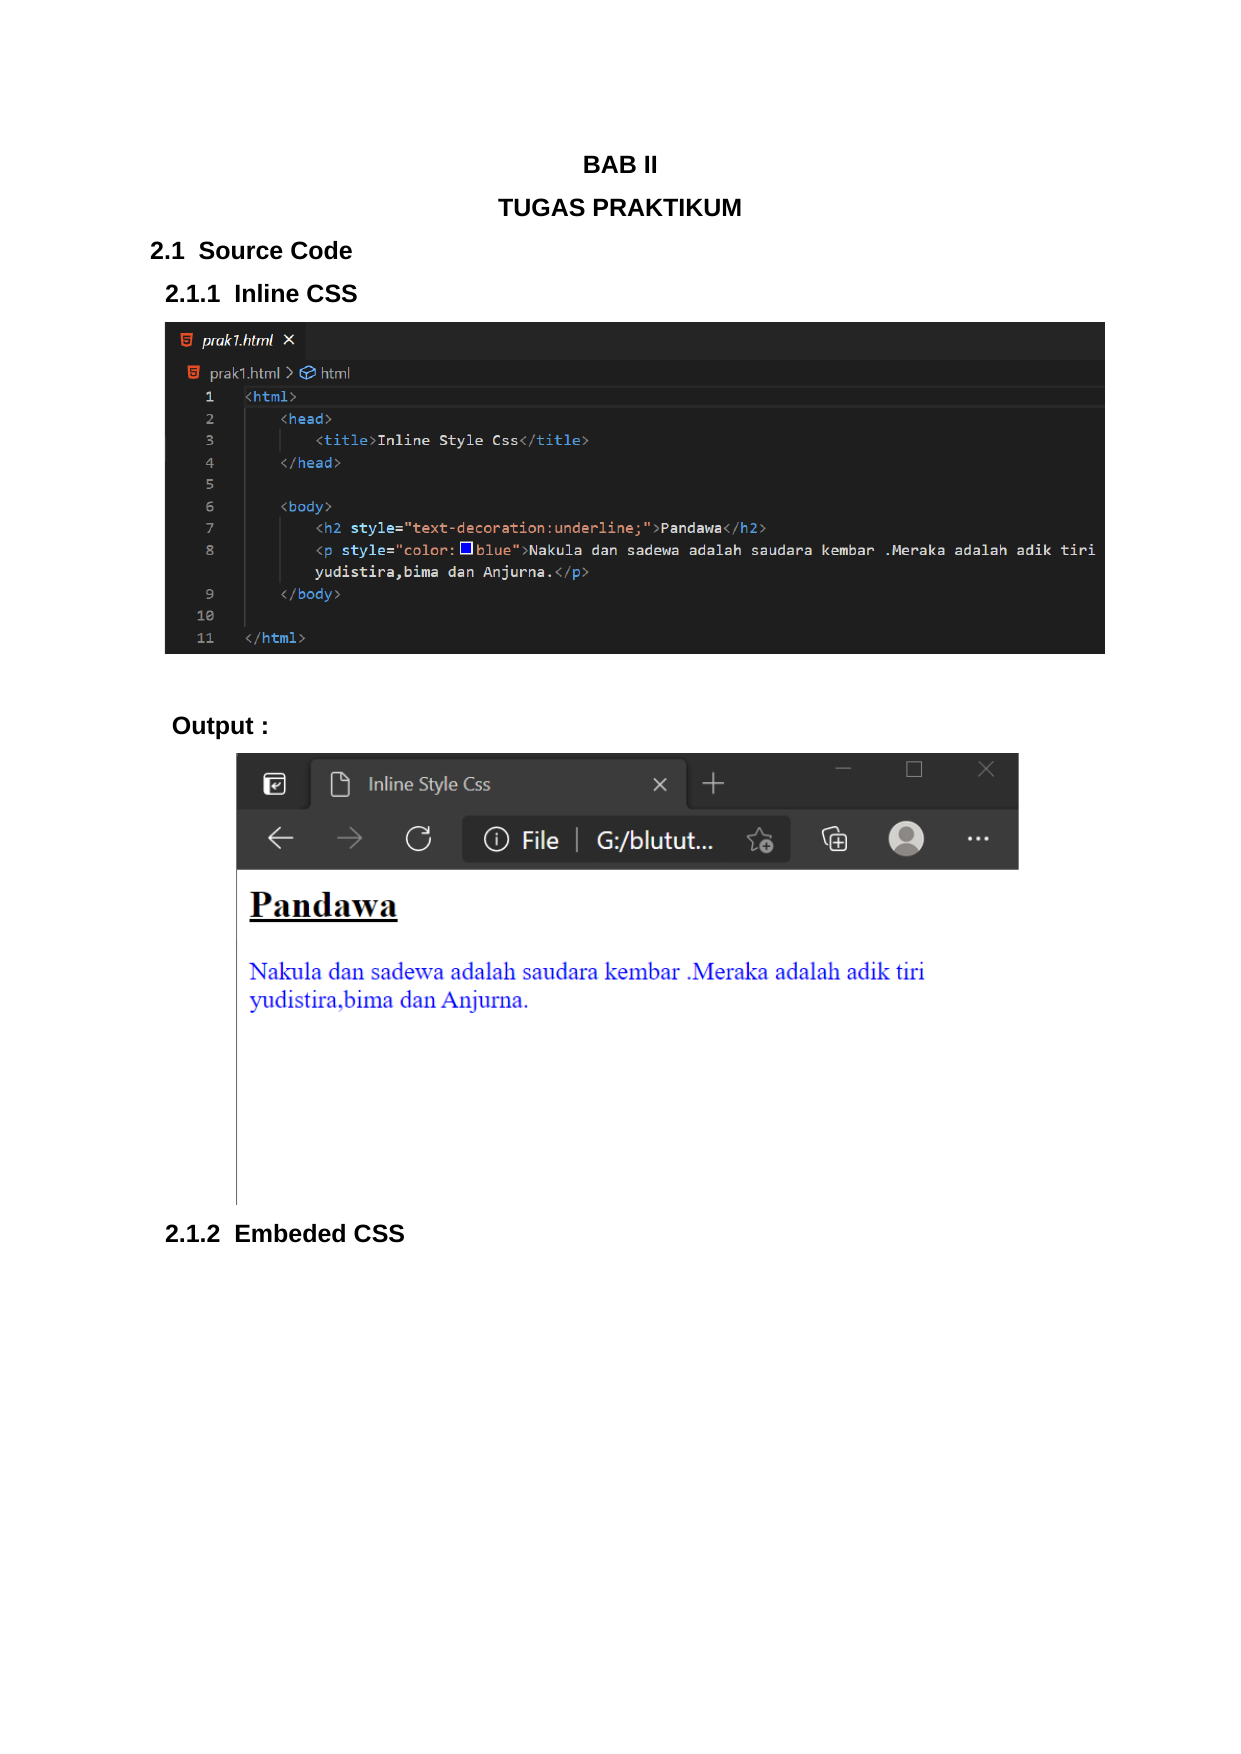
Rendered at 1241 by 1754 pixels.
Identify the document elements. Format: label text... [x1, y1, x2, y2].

text BAB II [150, 150, 1090, 179]
text TUGAS PRAKTIKUM [150, 193, 1090, 222]
picture [236, 753, 1019, 1205]
picture [164, 322, 1105, 654]
text 2.1 Source Code [150, 236, 1090, 265]
text Output : [165, 711, 1090, 739]
text 2.1.2 Embeded CSS [165, 1219, 1090, 1248]
text 2.1.1 Inline CSS [165, 279, 1090, 308]
